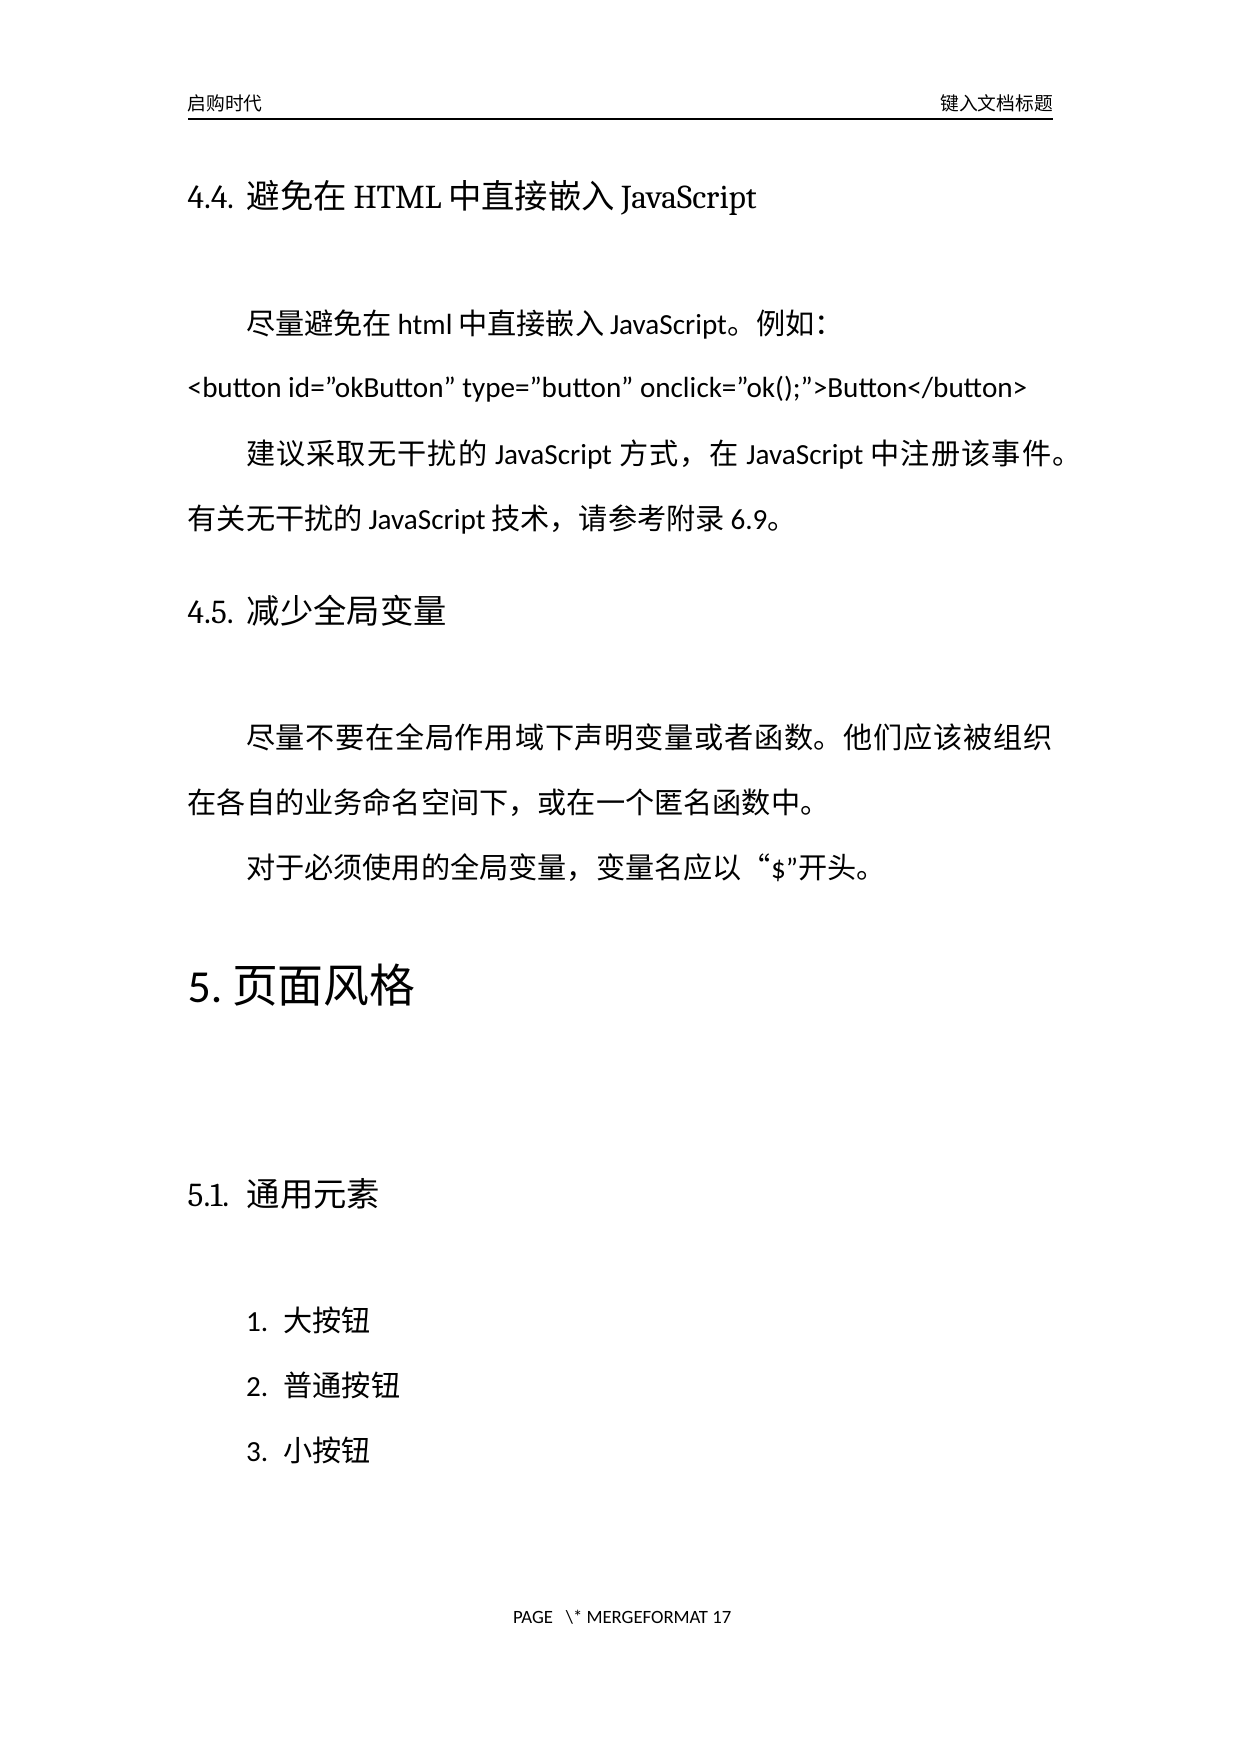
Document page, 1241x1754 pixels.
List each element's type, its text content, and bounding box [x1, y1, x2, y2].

list 大按钮 [246, 1286, 1053, 1351]
list 普通按钮 [246, 1351, 1053, 1416]
list 尽量不要在全局作用域下声明变量或者函数。他们应该被组织在各自的业务命名空间下，或在一个匿名函数中。 [187, 703, 1053, 833]
text <button id=”okButton” type=”button” onclick=”ok();”>Button</button> [187, 354, 1053, 419]
list 对于必须使用的全局变量，变量名应以“$”开头。 [187, 833, 1053, 898]
subtitle 减少全局变量 [187, 576, 1053, 641]
list 小按钮 [246, 1416, 1053, 1481]
subtitle 避免在HTML中直接嵌入JavaScript [187, 162, 1053, 227]
list 建议采取无干扰的JavaScript方式，在JavaScript中注册该事件。有关无干扰的JavaScript技术，请参考附录5.9。 [187, 419, 1053, 549]
list 尽量避免在html中直接嵌入JavaScript。例如： [187, 289, 1053, 354]
subtitle 页面风格 [187, 934, 1053, 1031]
subtitle 通用元素 [187, 1159, 1053, 1224]
